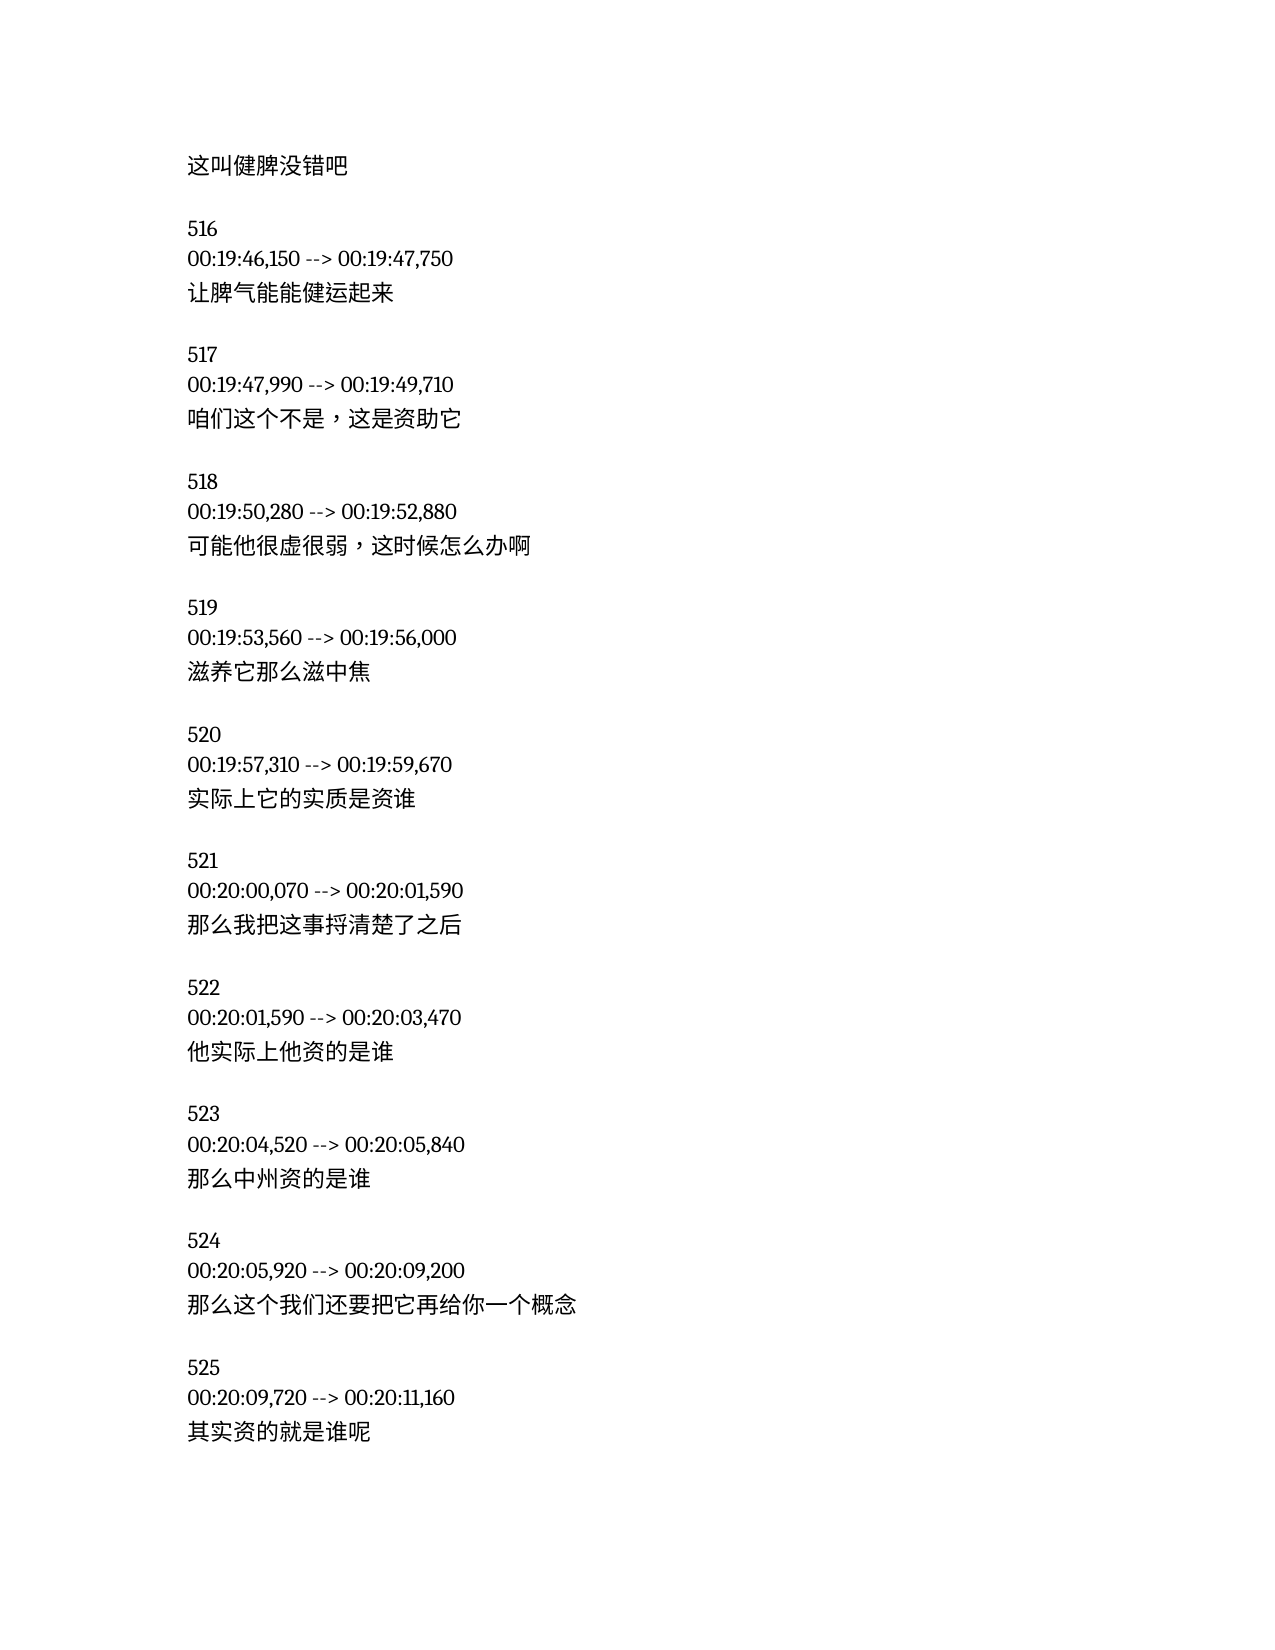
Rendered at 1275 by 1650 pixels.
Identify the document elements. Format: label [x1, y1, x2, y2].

text [187, 150, 1087, 1477]
